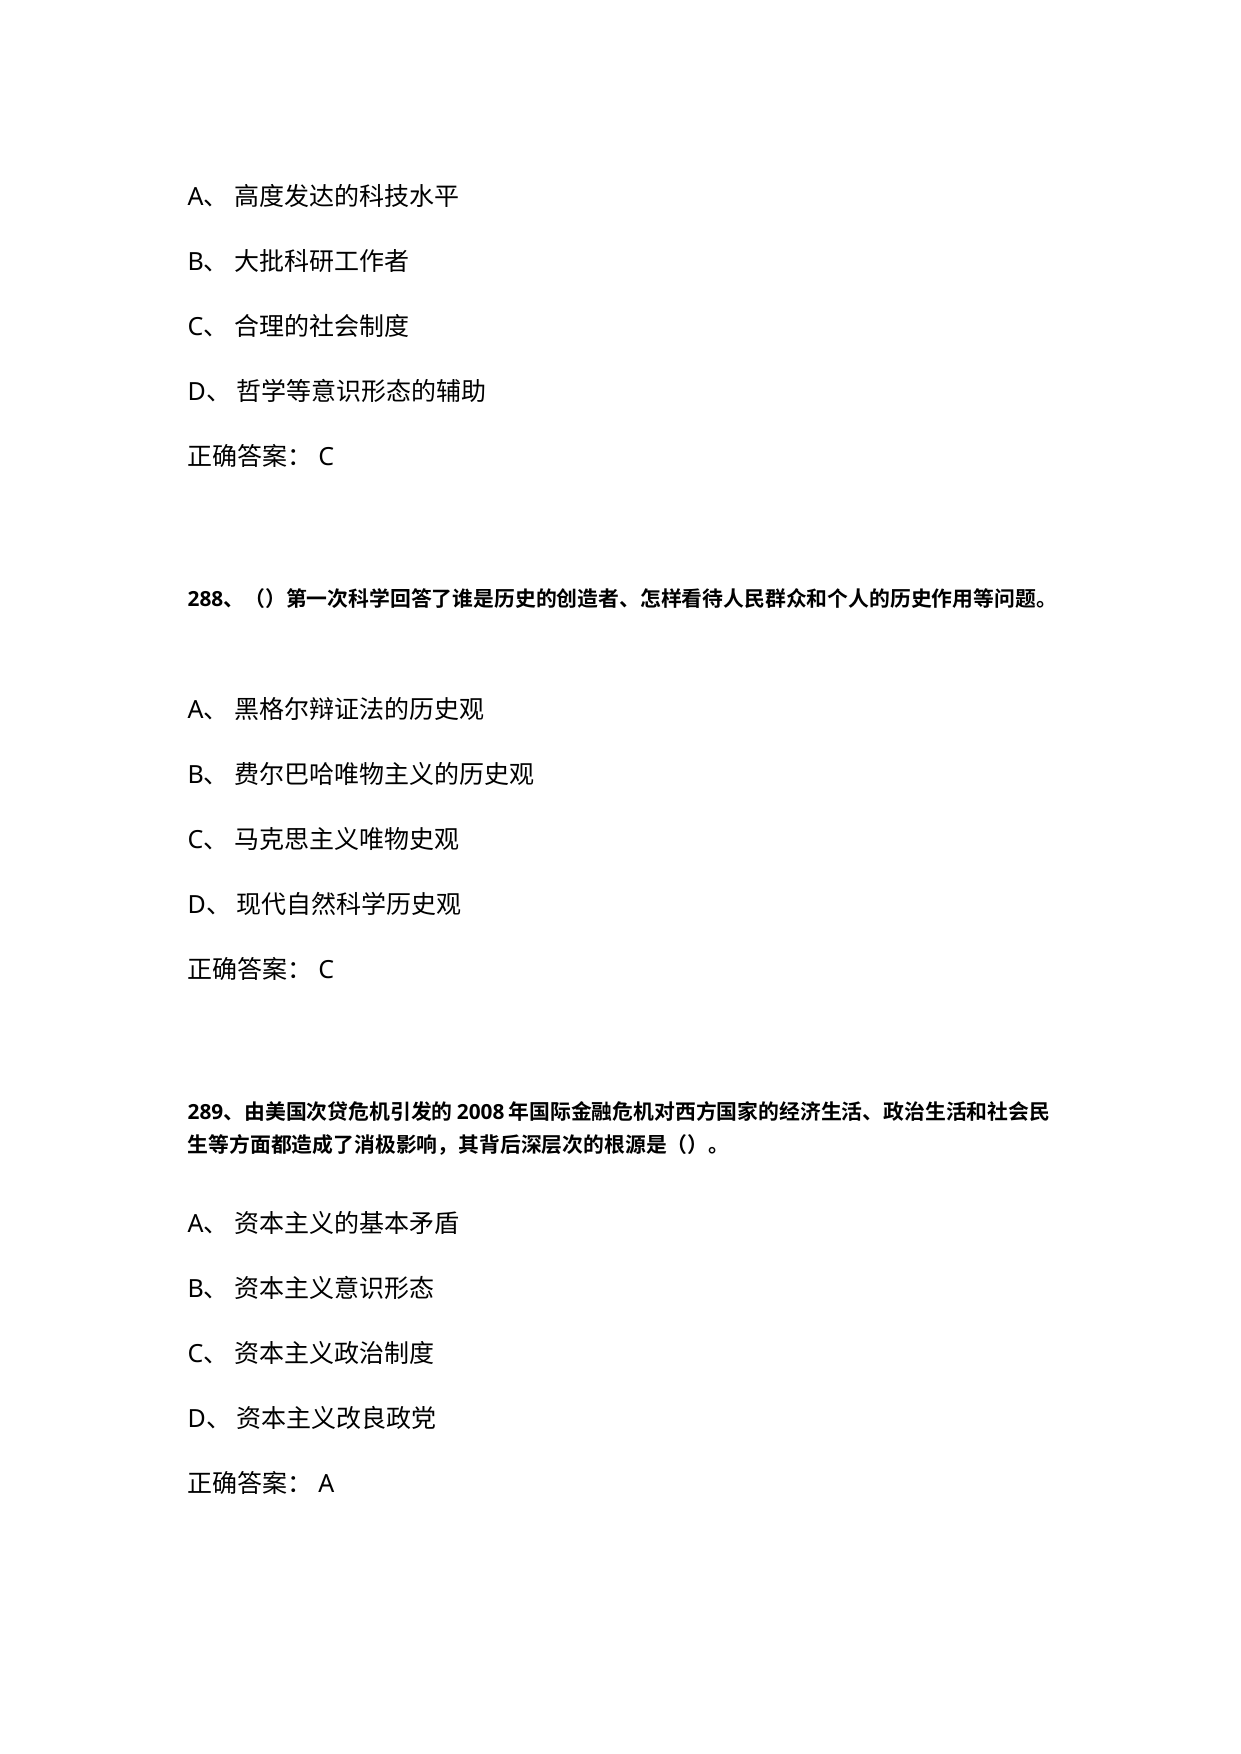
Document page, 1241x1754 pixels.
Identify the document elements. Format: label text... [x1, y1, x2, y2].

text 正确答案： A [187, 1449, 1053, 1514]
text B、 费尔巴哈唯物主义的历史观 [187, 740, 1053, 805]
text B、 大批科研工作者 [187, 227, 1053, 292]
text A、 黑格尔辩证法的历史观 [187, 675, 1053, 740]
text 289、由美国次贷危机引发的2008年国际金融危机对西方国家的经济生活、政治生活和社会民生等方面都造成了消极影响，其背后深层次的根源是（）。 [187, 1094, 1053, 1159]
text B、 资本主义意识形态 [187, 1254, 1053, 1319]
text A、 资本主义的基本矛盾 [187, 1189, 1053, 1254]
text C、 马克思主义唯物史观 [187, 805, 1053, 870]
text 正确答案： C [187, 422, 1053, 487]
text A、 高度发达的科技水平 [187, 162, 1053, 227]
text C、 合理的社会制度 [187, 292, 1053, 357]
text D、 资本主义改良政党 [187, 1384, 1053, 1449]
text D、 哲学等意识形态的辅助 [187, 357, 1053, 422]
text C、 资本主义政治制度 [187, 1319, 1053, 1384]
text 正确答案： C [187, 935, 1053, 1000]
text D、 现代自然科学历史观 [187, 870, 1053, 935]
text 288、（）第一次科学回答了谁是历史的创造者、怎样看待人民群众和个人的历史作用等问题。 [187, 581, 1053, 646]
